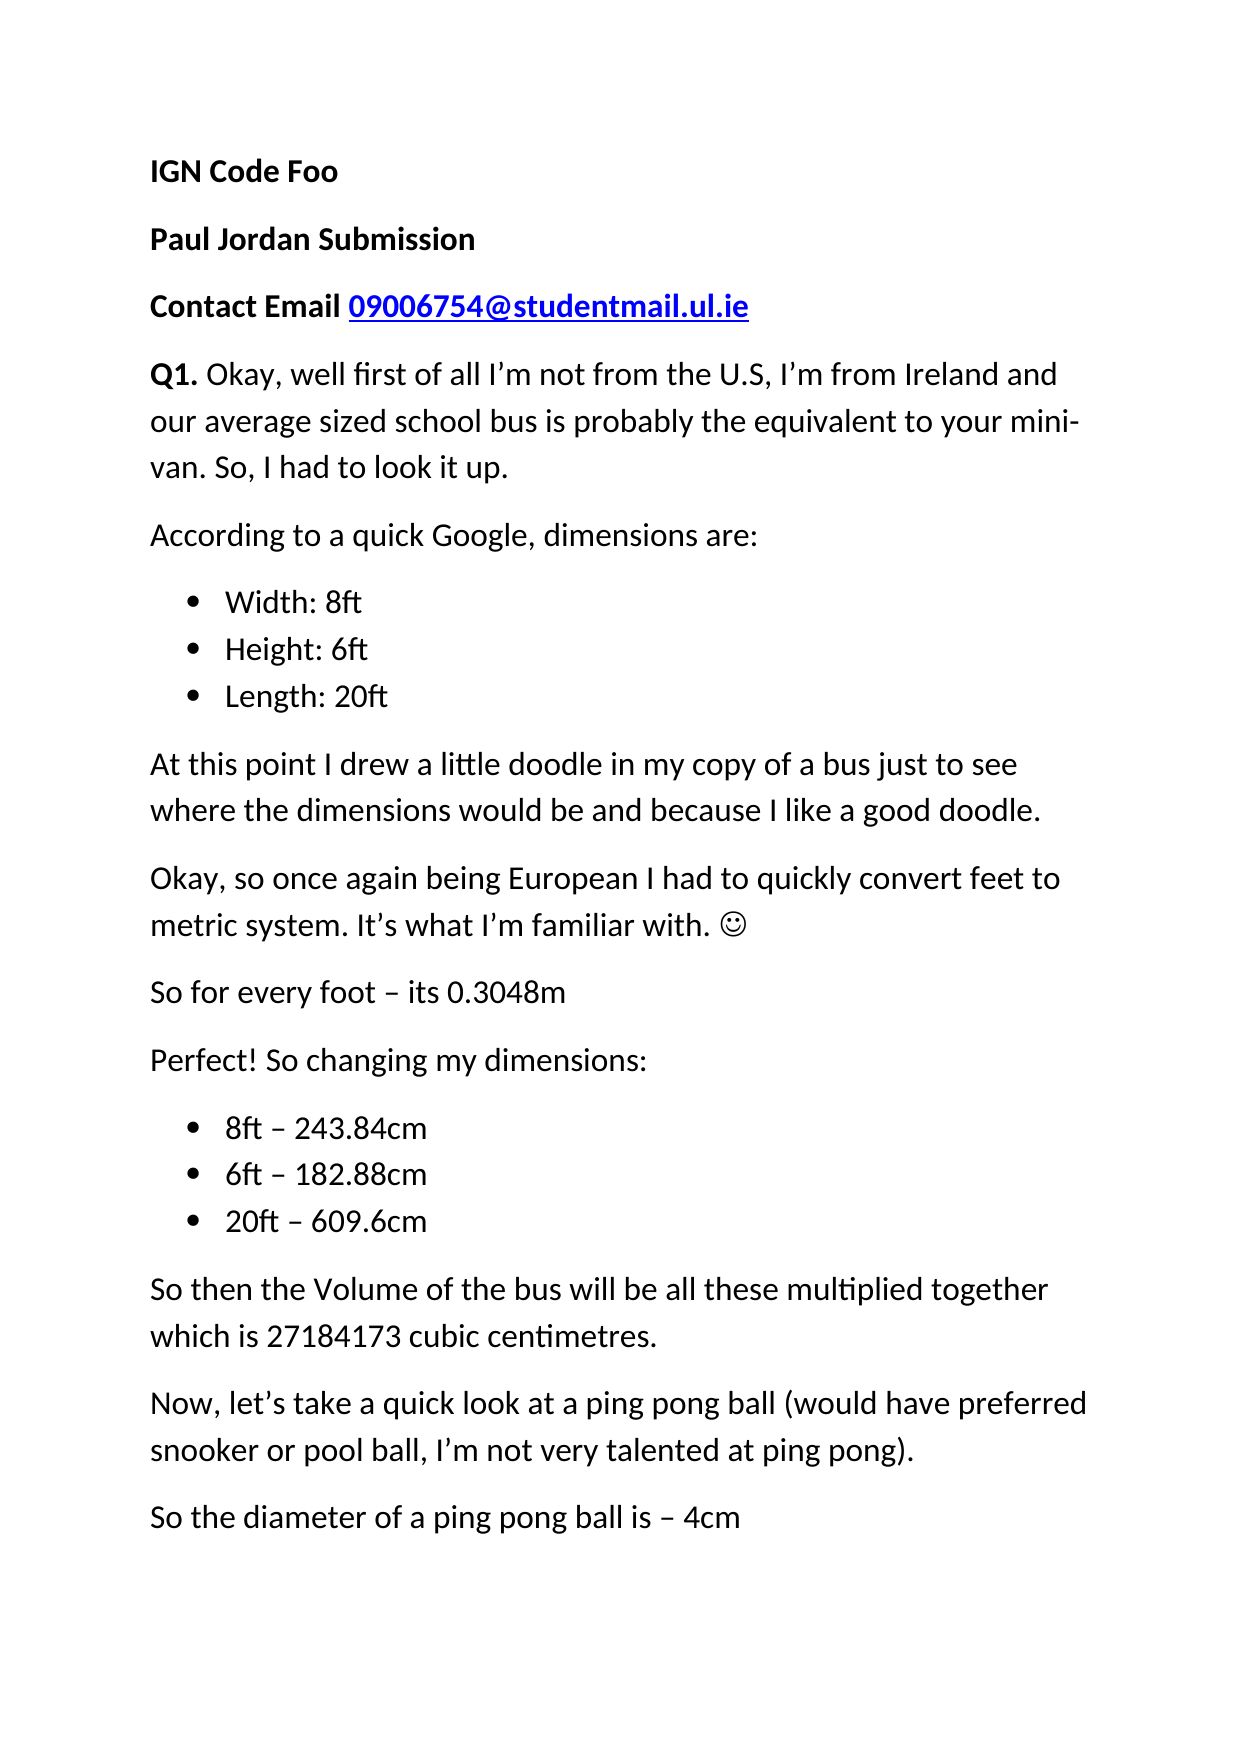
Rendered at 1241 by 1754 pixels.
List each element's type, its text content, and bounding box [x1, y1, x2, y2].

list Length: 20ft [187, 675, 1090, 716]
text Okay, so once again being European I had to quickly convert feet to metric system. It’s what I’m familiar with. [150, 857, 1090, 944]
text At this point I drew a little doodle in my copy of a bus just to see where the dimensions would be and because I like a good doodle. [150, 743, 1090, 830]
text Now, let’s take a quick look at a ping pong ball (would have preferred snooker or pool ball, I’m not very talented at ping pong). [150, 1382, 1090, 1470]
text Paul Jordan Submission [150, 218, 1090, 258]
list Width: 8ft [187, 582, 1090, 622]
text So for every foot – its 0.3048m [150, 971, 1090, 1012]
list 6ft – 182.88cm [187, 1153, 1090, 1194]
text So then the Volume of the bus will be all these multiplied together which is 27184173 cubic centimetres. [150, 1268, 1090, 1355]
text Perfect! So changing my dimensions: [150, 1039, 1090, 1080]
text Q1. Okay, well first of all I’m not from the U.S, I’m from Ireland and our average sized school bus is probably the equivalent to your mini-van. So, I had to look it up. [150, 353, 1090, 487]
text So the diameter of a ping pong ball is – 4cm [150, 1497, 1090, 1537]
text Contact Email 09006754@studentmail.ul.ie [150, 285, 1090, 326]
list Height: 6ft [187, 628, 1090, 669]
text IGN Code Foo [150, 150, 1090, 191]
text According to a quick Google, dimensions are: [150, 514, 1090, 555]
list 8ft – 243.84cm [187, 1107, 1090, 1147]
list 20ft – 609.6cm [187, 1200, 1090, 1241]
